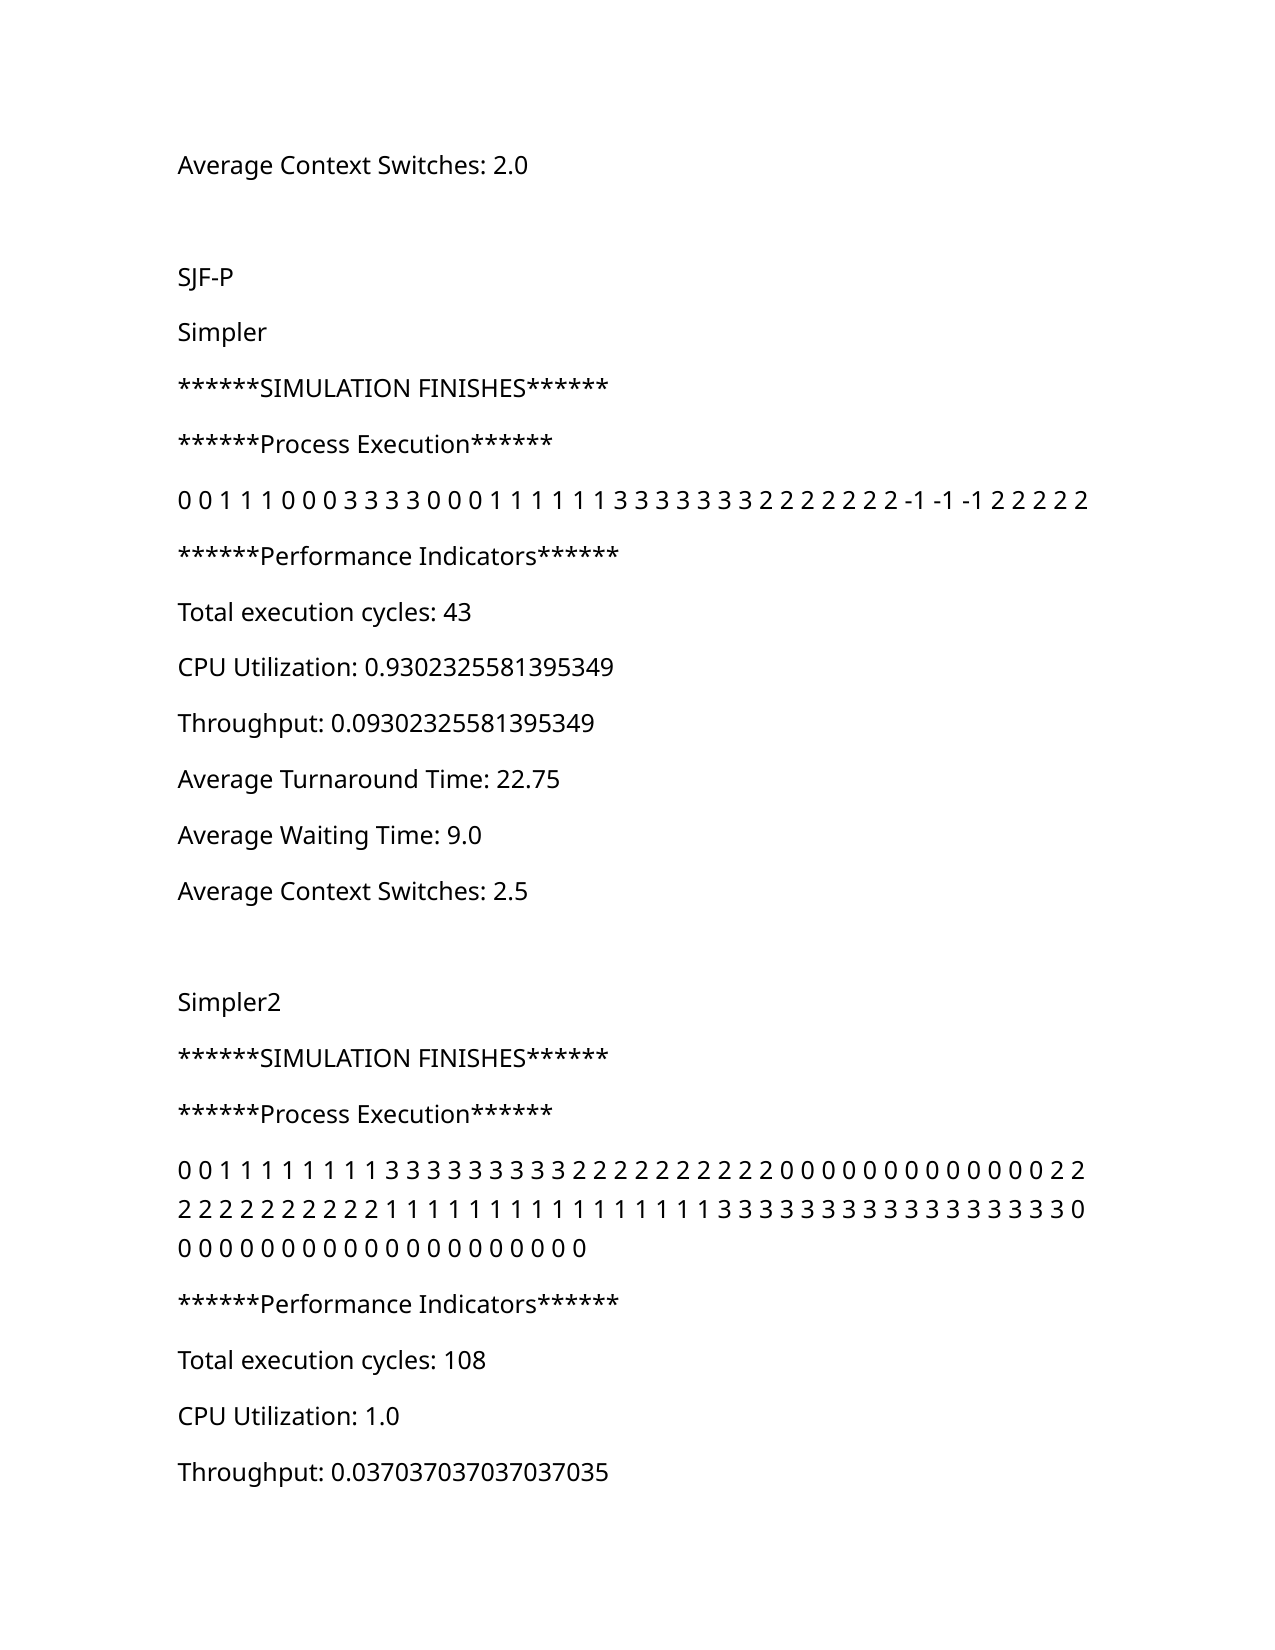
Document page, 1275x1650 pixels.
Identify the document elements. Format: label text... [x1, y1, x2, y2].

text Throughput: 0.09302325581395349 [177, 706, 1098, 740]
text Average Turnaround Time: 22.75 [177, 762, 1098, 796]
text Total execution cycles: 108 [177, 1343, 1098, 1377]
text ******Process Execution****** [177, 1097, 1098, 1131]
text ******Process Execution****** [177, 427, 1098, 461]
text Average Context Switches: 2.0 [177, 148, 1098, 182]
text ******SIMULATION FINISHES****** [177, 371, 1098, 405]
text CPU Utilization: 1.0 [177, 1398, 1098, 1432]
text SJF-P [177, 259, 1098, 293]
text Simpler2 [177, 985, 1098, 1019]
text ******Performance Indicators****** [177, 1287, 1098, 1321]
text ******Performance Indicators****** [177, 538, 1098, 572]
text Average Waiting Time: 9.0 [177, 818, 1098, 852]
text CPU Utilization: 0.9302325581395349 [177, 650, 1098, 684]
text ******SIMULATION FINISHES****** [177, 1041, 1098, 1075]
text Total execution cycles: 43 [177, 594, 1098, 628]
text Simpler [177, 315, 1098, 349]
text Throughput: 0.037037037037037035 [177, 1454, 1098, 1488]
text 0 0 1 1 1 0 0 0 3 3 3 3 0 0 0 1 1 1 1 1 1 3 3 3 3 3 3 3 2 2 2 2 2 2 2 -1 -1 -1 2 2 2 2 2 [177, 483, 1098, 517]
text 0 0 1 1 1 1 1 1 1 1 3 3 3 3 3 3 3 3 3 2 2 2 2 2 2 2 2 2 2 0 0 0 0 0 0 0 0 0 0 0 0 0 2 2 2 2 2 2 2 2 2 2 2 2 1 1 1 1 1 1 1 1 1 1 1 1 1 1 1 1 3 3 3 3 3 3 3 3 3 3 3 3 3 3 3 3 3 0 0 0 0 0 0 0 0 0 0 0 0 0 0 0 0 0 0 0 0 0 [177, 1153, 1098, 1265]
text Average Context Switches: 2.5 [177, 873, 1098, 907]
